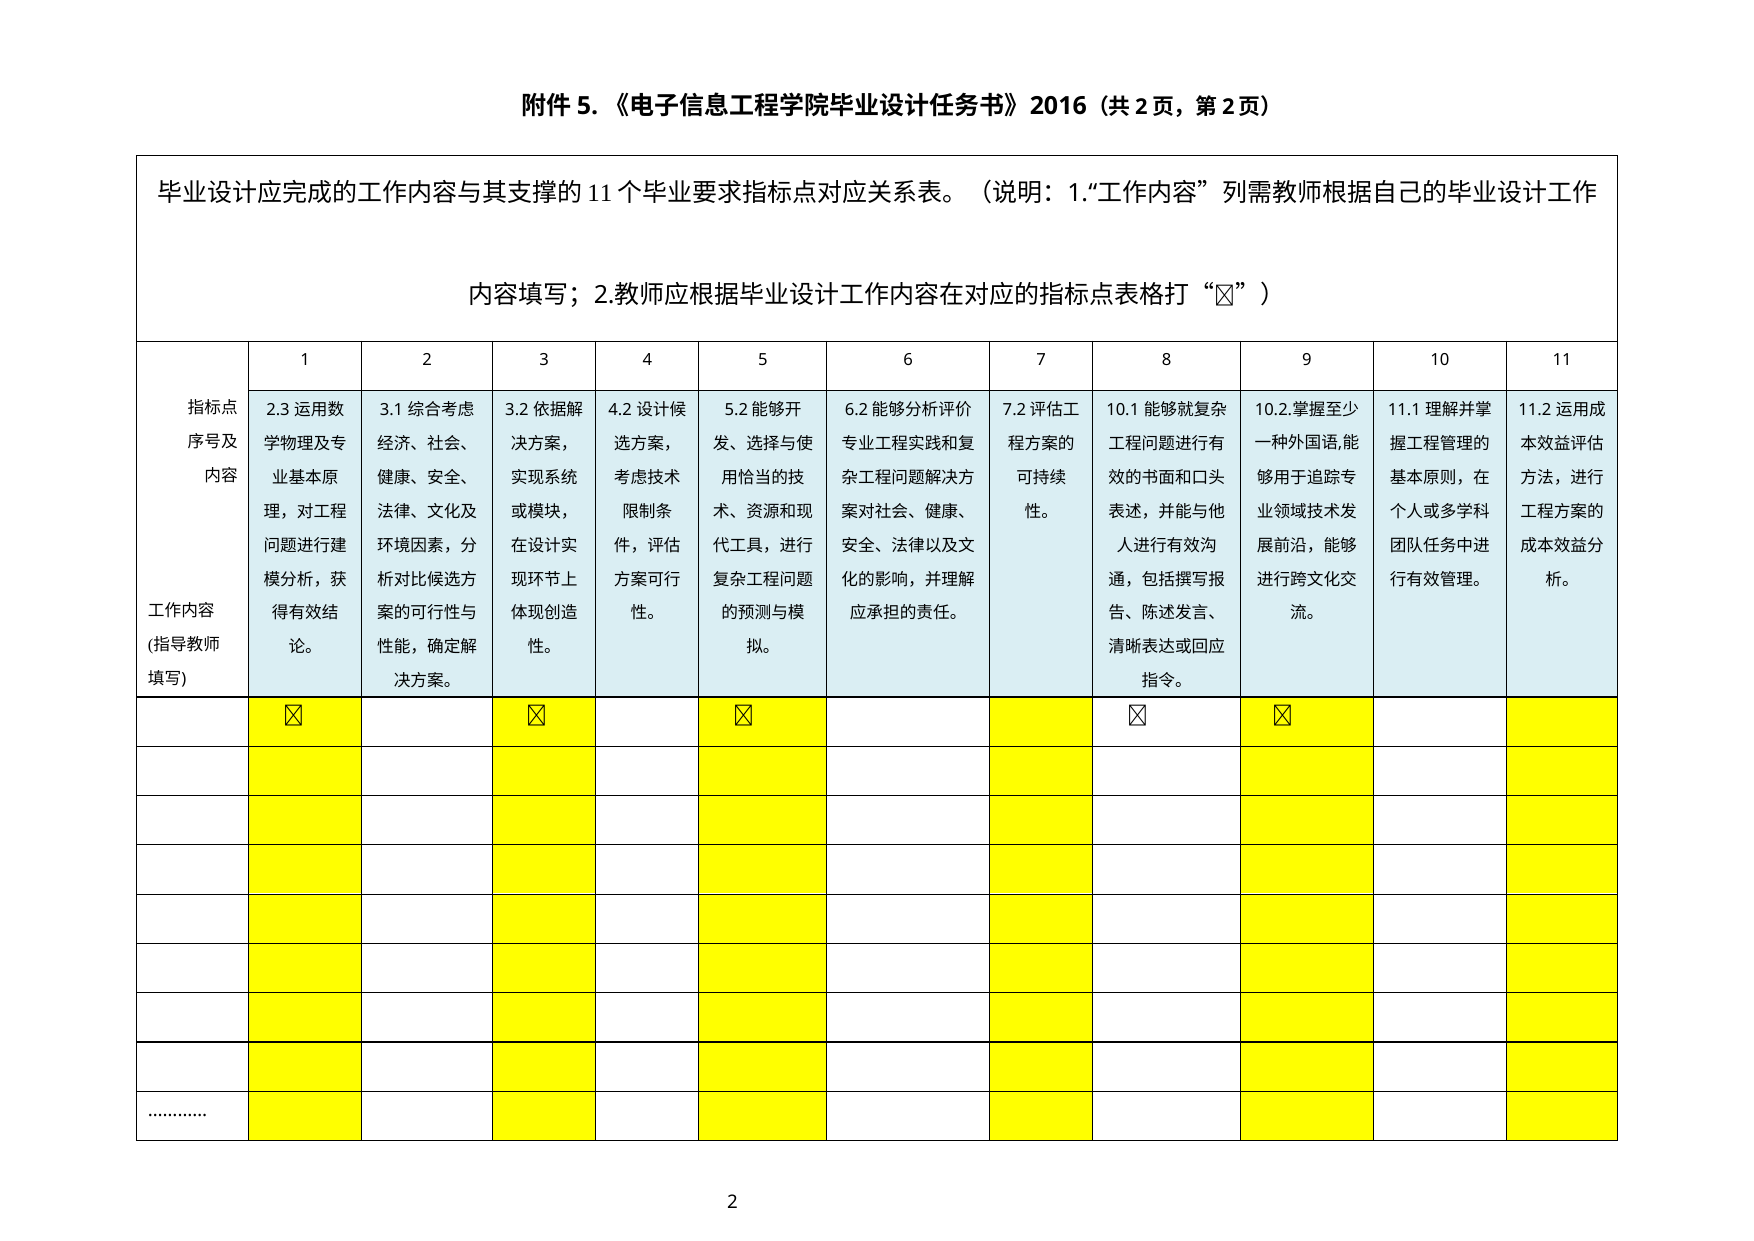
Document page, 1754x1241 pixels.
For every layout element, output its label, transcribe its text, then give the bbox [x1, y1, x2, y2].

table_cell 3.2 依据解决方案，实现系统或模块，在设计实现环节上体现创造性。 [493, 391, 595, 696]
table_cell [1374, 895, 1506, 943]
table_cell 5 [699, 342, 826, 390]
table_cell [699, 1043, 826, 1091]
table_cell [827, 993, 989, 1041]
table_cell ………… [137, 1092, 248, 1140]
table_cell 6.2能够分析评价专业工程实践和复杂工程问题解决方案对社会、健康、安全、法律以及文化的影响，并理解应承担的责任。 [827, 391, 989, 696]
table_cell [493, 944, 595, 992]
table_cell [362, 845, 492, 893]
table_cell 3 [493, 342, 595, 390]
table_cell [1241, 1043, 1373, 1091]
table_cell [1241, 993, 1373, 1041]
table_cell [362, 796, 492, 844]
table_cell [493, 1043, 595, 1091]
table_cell [596, 895, 698, 943]
table_cell [1093, 747, 1240, 795]
table_cell [827, 944, 989, 992]
table_cell 指标点 序号及 内容 工作内容 (指导教师 填写) [137, 342, 248, 696]
table_cell [1093, 1092, 1240, 1140]
table_cell [362, 747, 492, 795]
table_cell [1507, 698, 1617, 746]
table_cell [362, 1043, 492, 1091]
table_cell [493, 895, 595, 943]
table_cell [249, 747, 361, 795]
table_cell  [249, 698, 361, 746]
text 附件5. 《电子信息工程学院毕业设计任务书》2016（共2页，第2页） [150, 69, 1604, 137]
table_cell 6 [827, 342, 989, 390]
table_cell 7 [990, 342, 1092, 390]
table_cell  [699, 698, 826, 746]
table_cell [699, 1092, 826, 1140]
table_cell 5.2能够开发、选择与使用恰当的技术、资源和现代工具，进行复杂工程问题的预测与模拟。 [699, 391, 826, 696]
table_cell [1241, 895, 1373, 943]
table_cell [1507, 1092, 1617, 1140]
table_cell [990, 895, 1092, 943]
table_cell 7.2评估工程方案的可持续性。 [990, 391, 1092, 696]
table_cell 4 [596, 342, 698, 390]
table_cell [1241, 845, 1373, 893]
table_cell [137, 845, 248, 893]
table_cell [1374, 1043, 1506, 1091]
table_cell [362, 895, 492, 943]
table_cell [1507, 1043, 1617, 1091]
table_cell [827, 1043, 989, 1091]
table_cell [493, 1092, 595, 1140]
table_cell [137, 1043, 248, 1091]
table_cell [596, 993, 698, 1041]
table_cell [1507, 944, 1617, 992]
table_cell 3.1 综合考虑经济、社会、健康、安全、法律、文化及环境因素，分析对比候选方案的可行性与性能，确定解决方案。 [362, 391, 492, 696]
table_cell 11.2 运用成本效益评估方法，进行工程方案的成本效益分析。 [1507, 391, 1617, 696]
table_cell [137, 944, 248, 992]
table_cell [699, 993, 826, 1041]
table_cell [1507, 993, 1617, 1041]
table_cell [1093, 1043, 1240, 1091]
table_cell [1093, 944, 1240, 992]
table_cell [1374, 845, 1506, 893]
table_cell [1374, 944, 1506, 992]
table_cell [493, 796, 595, 844]
table_cell [1374, 747, 1506, 795]
table_cell [699, 796, 826, 844]
table_cell 1 [249, 342, 361, 390]
table_cell [493, 993, 595, 1041]
table_cell [1374, 993, 1506, 1041]
table_cell  [493, 698, 595, 746]
table_cell [1093, 993, 1240, 1041]
table_cell [990, 993, 1092, 1041]
table_cell [249, 845, 361, 893]
table_cell 10 [1374, 342, 1506, 390]
table_cell [990, 845, 1092, 893]
table_cell [1374, 698, 1506, 746]
table_cell 11 [1507, 342, 1617, 390]
table_cell [493, 747, 595, 795]
table_cell [699, 845, 826, 893]
table_cell [1507, 895, 1617, 943]
table_cell [1507, 747, 1617, 795]
table_cell [249, 1043, 361, 1091]
table_cell [699, 747, 826, 795]
table_cell [990, 796, 1092, 844]
table_cell [137, 895, 248, 943]
table_cell [827, 747, 989, 795]
table_cell [596, 698, 698, 746]
table_cell [362, 1092, 492, 1140]
table_cell [827, 845, 989, 893]
table_cell 2.3 运用数学物理及专业基本原理，对工程问题进行建模分析，获得有效结论。 [249, 391, 361, 696]
table_cell [249, 1092, 361, 1140]
table_cell [596, 1043, 698, 1091]
table_cell [1241, 1092, 1373, 1140]
table_cell [596, 1092, 698, 1140]
table_cell [137, 698, 248, 746]
table_cell [362, 698, 492, 746]
table_cell [1241, 747, 1373, 795]
table_cell 9 [1241, 342, 1373, 390]
table_cell [1507, 796, 1617, 844]
table_cell [1507, 845, 1617, 893]
table_cell [1093, 845, 1240, 893]
table_cell 10.1 能够就复杂工程问题进行有效的书面和口头表述，并能与他人进行有效沟通，包括撰写报告、陈述发言、清晰表达或回应指令。 [1093, 391, 1240, 696]
table_cell [596, 845, 698, 893]
table_cell [137, 796, 248, 844]
table_cell [1374, 1092, 1506, 1140]
table_cell [596, 747, 698, 795]
table_cell [827, 698, 989, 746]
table_cell [990, 1092, 1092, 1140]
table_header 毕业设计应完成的工作内容与其支撑的11个毕业要求指标点对应关系表。（说明：1.“工作内容”列需教师根据自己的毕业设计工作内容填写；2.教师应根据毕业设计工作内容在对应的指标点表格打“”） [137, 156, 1617, 341]
table_cell [249, 895, 361, 943]
table_cell [699, 895, 826, 943]
table_cell  [1093, 698, 1240, 746]
table_cell [137, 993, 248, 1041]
table_cell [1374, 796, 1506, 844]
table_cell [1093, 796, 1240, 844]
table_cell  [1241, 698, 1373, 746]
table_cell 4.2 设计候选方案，考虑技术限制条件，评估方案可行性。 [596, 391, 698, 696]
table_cell [1241, 944, 1373, 992]
table_cell 8 [1093, 342, 1240, 390]
table_cell [990, 944, 1092, 992]
table_cell [362, 993, 492, 1041]
table_cell [827, 1092, 989, 1140]
table_cell [596, 796, 698, 844]
table_cell [990, 747, 1092, 795]
table_cell [137, 747, 248, 795]
table_cell [827, 796, 989, 844]
table_cell 2 [362, 342, 492, 390]
table_cell [249, 944, 361, 992]
table_cell [1093, 895, 1240, 943]
table_cell [249, 796, 361, 844]
table_cell [990, 698, 1092, 746]
table_cell [596, 944, 698, 992]
table_cell [990, 1043, 1092, 1091]
table_cell [362, 944, 492, 992]
table_cell [493, 845, 595, 893]
table_cell [1241, 796, 1373, 844]
table_cell 11.1 理解并掌握工程管理的基本原则，在个人或多学科团队任务中进行有效管理。 [1374, 391, 1506, 696]
table_cell [249, 993, 361, 1041]
table_cell [827, 895, 989, 943]
table_cell 10.2.掌握至少一种外国语,能够用于追踪专业领域技术发展前沿，能够进行跨文化交流。 [1241, 391, 1373, 696]
table_cell [699, 944, 826, 992]
